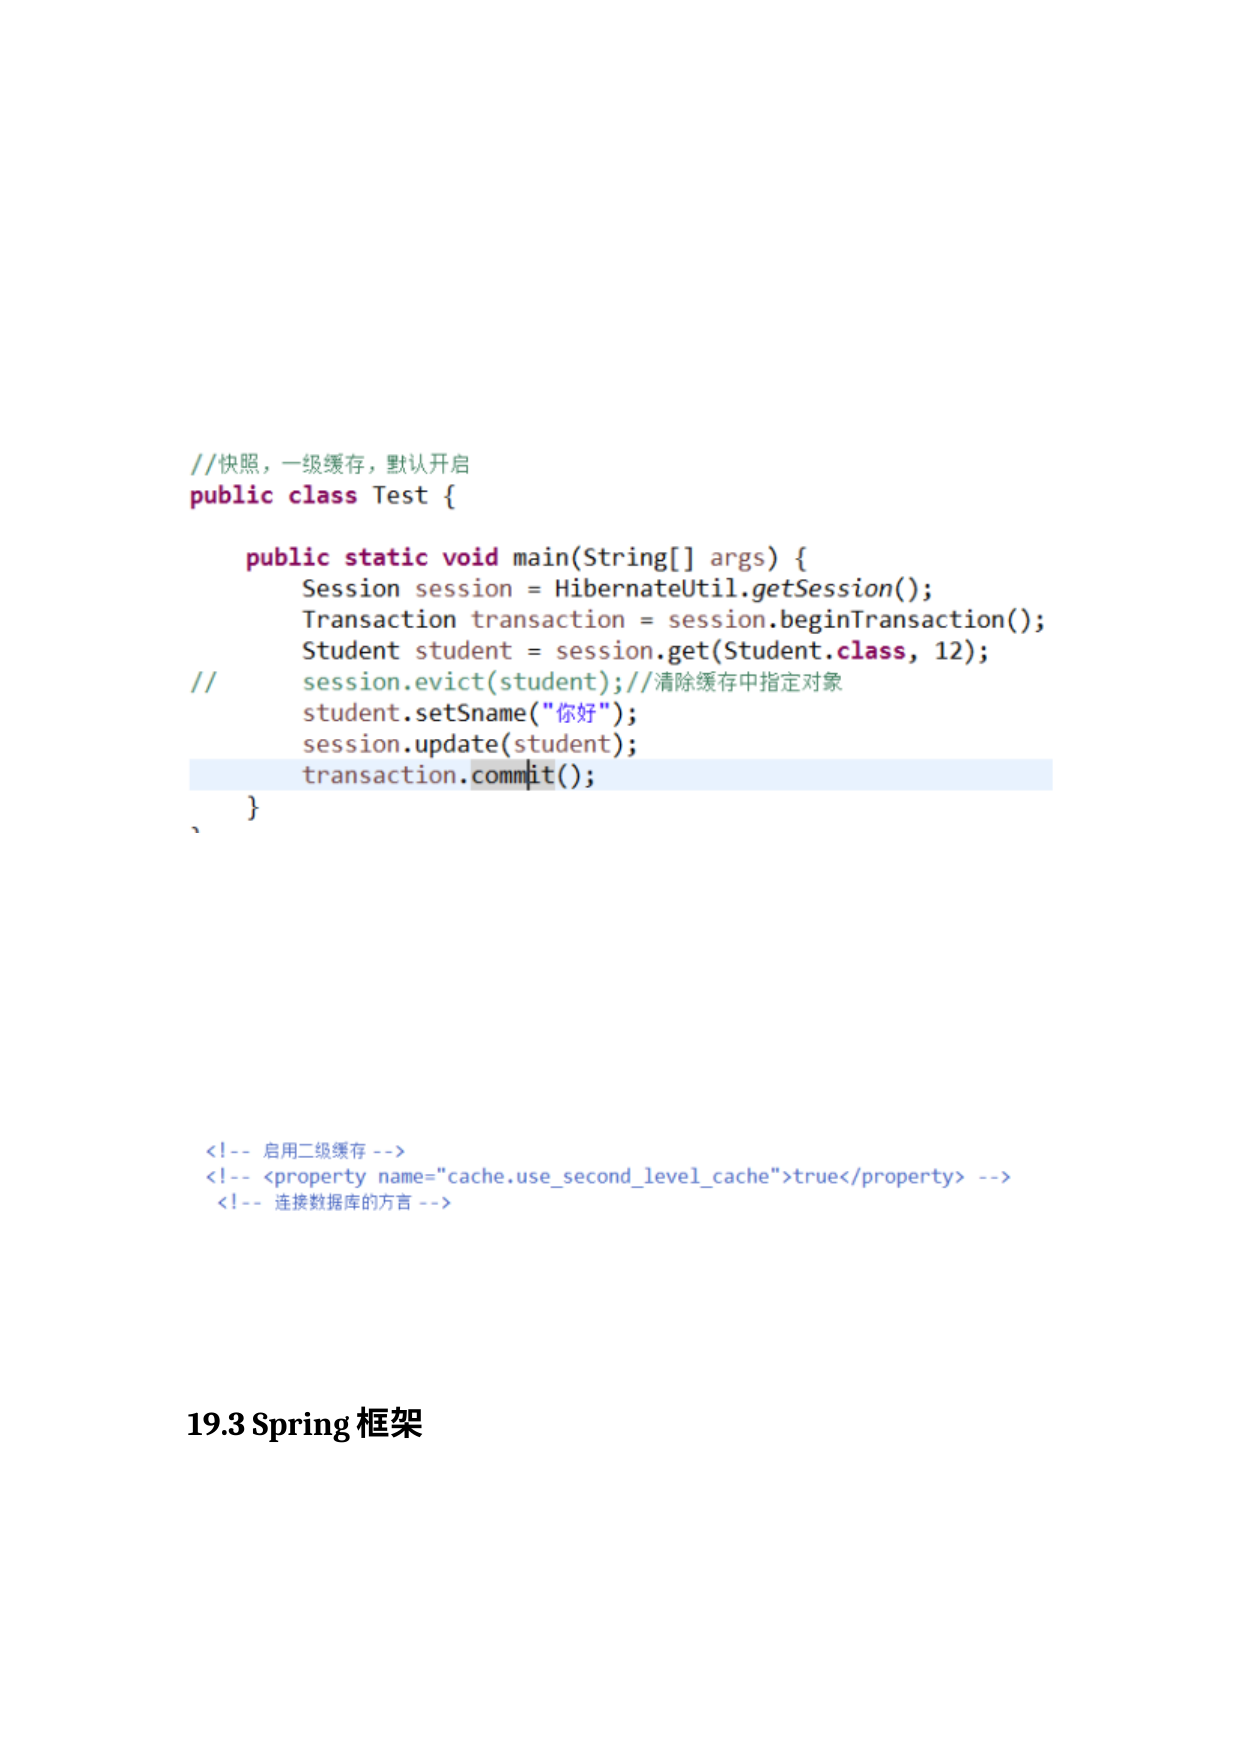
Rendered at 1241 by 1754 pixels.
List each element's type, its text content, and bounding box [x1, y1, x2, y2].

picture [187, 1126, 1053, 1217]
picture [187, 448, 1053, 833]
text Spring框架 [187, 1388, 1053, 1453]
